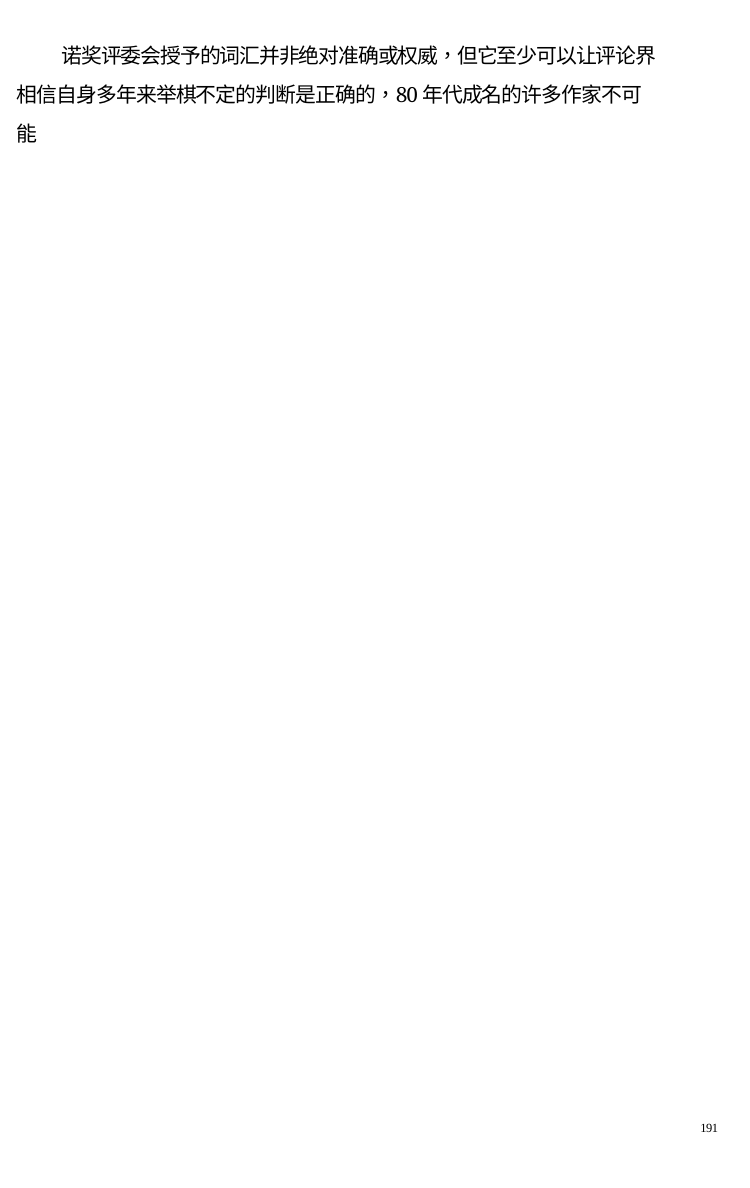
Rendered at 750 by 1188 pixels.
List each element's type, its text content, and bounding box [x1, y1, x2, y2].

text 诺奖评委会授予的词汇并非绝对准确或权威，但它至少可以让评论界 相信自身多年来举棋不定的判断是正确的，80年代成名的许多作家不可能 [17, 42, 656, 147]
